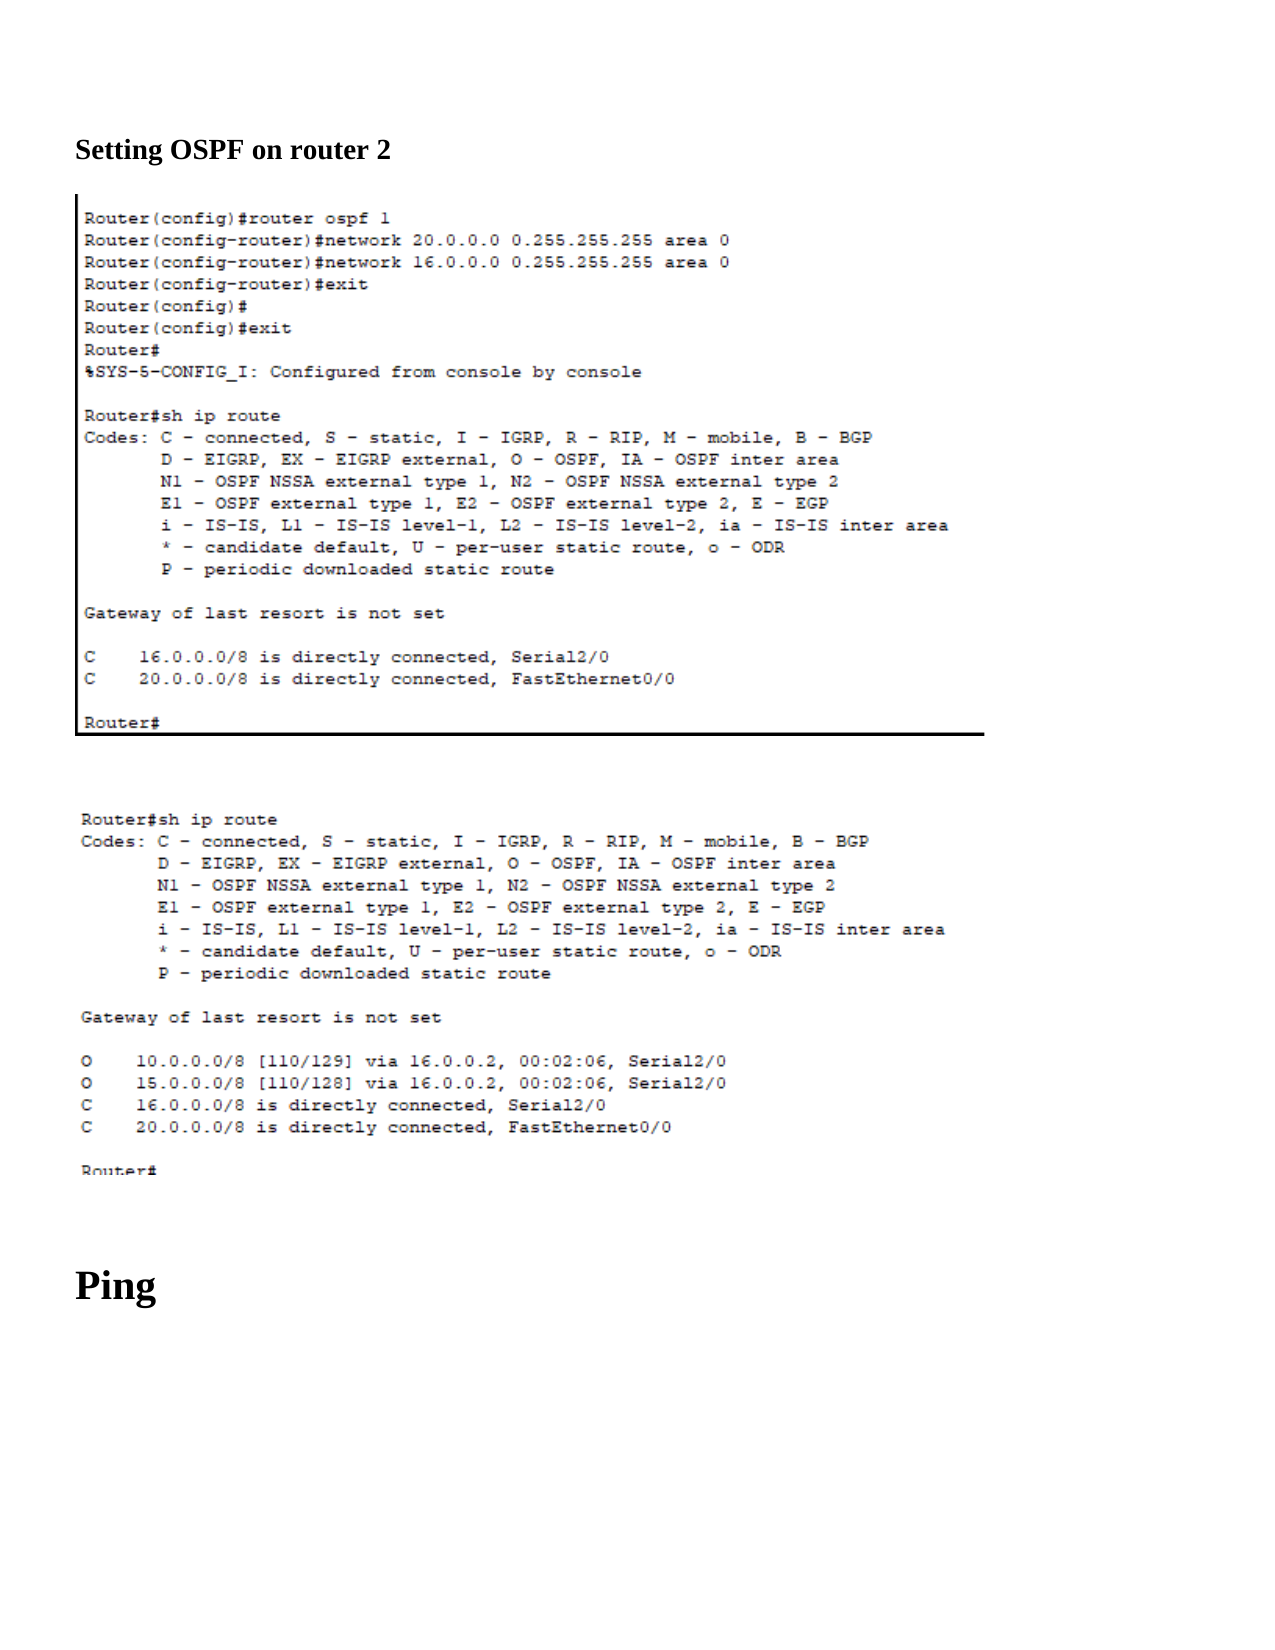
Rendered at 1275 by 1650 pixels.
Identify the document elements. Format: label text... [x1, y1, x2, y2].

picture [75, 793, 1066, 1175]
picture [75, 194, 985, 736]
text Setting OSPF on router 2 [75, 132, 1200, 166]
text Ping [75, 1261, 1200, 1308]
